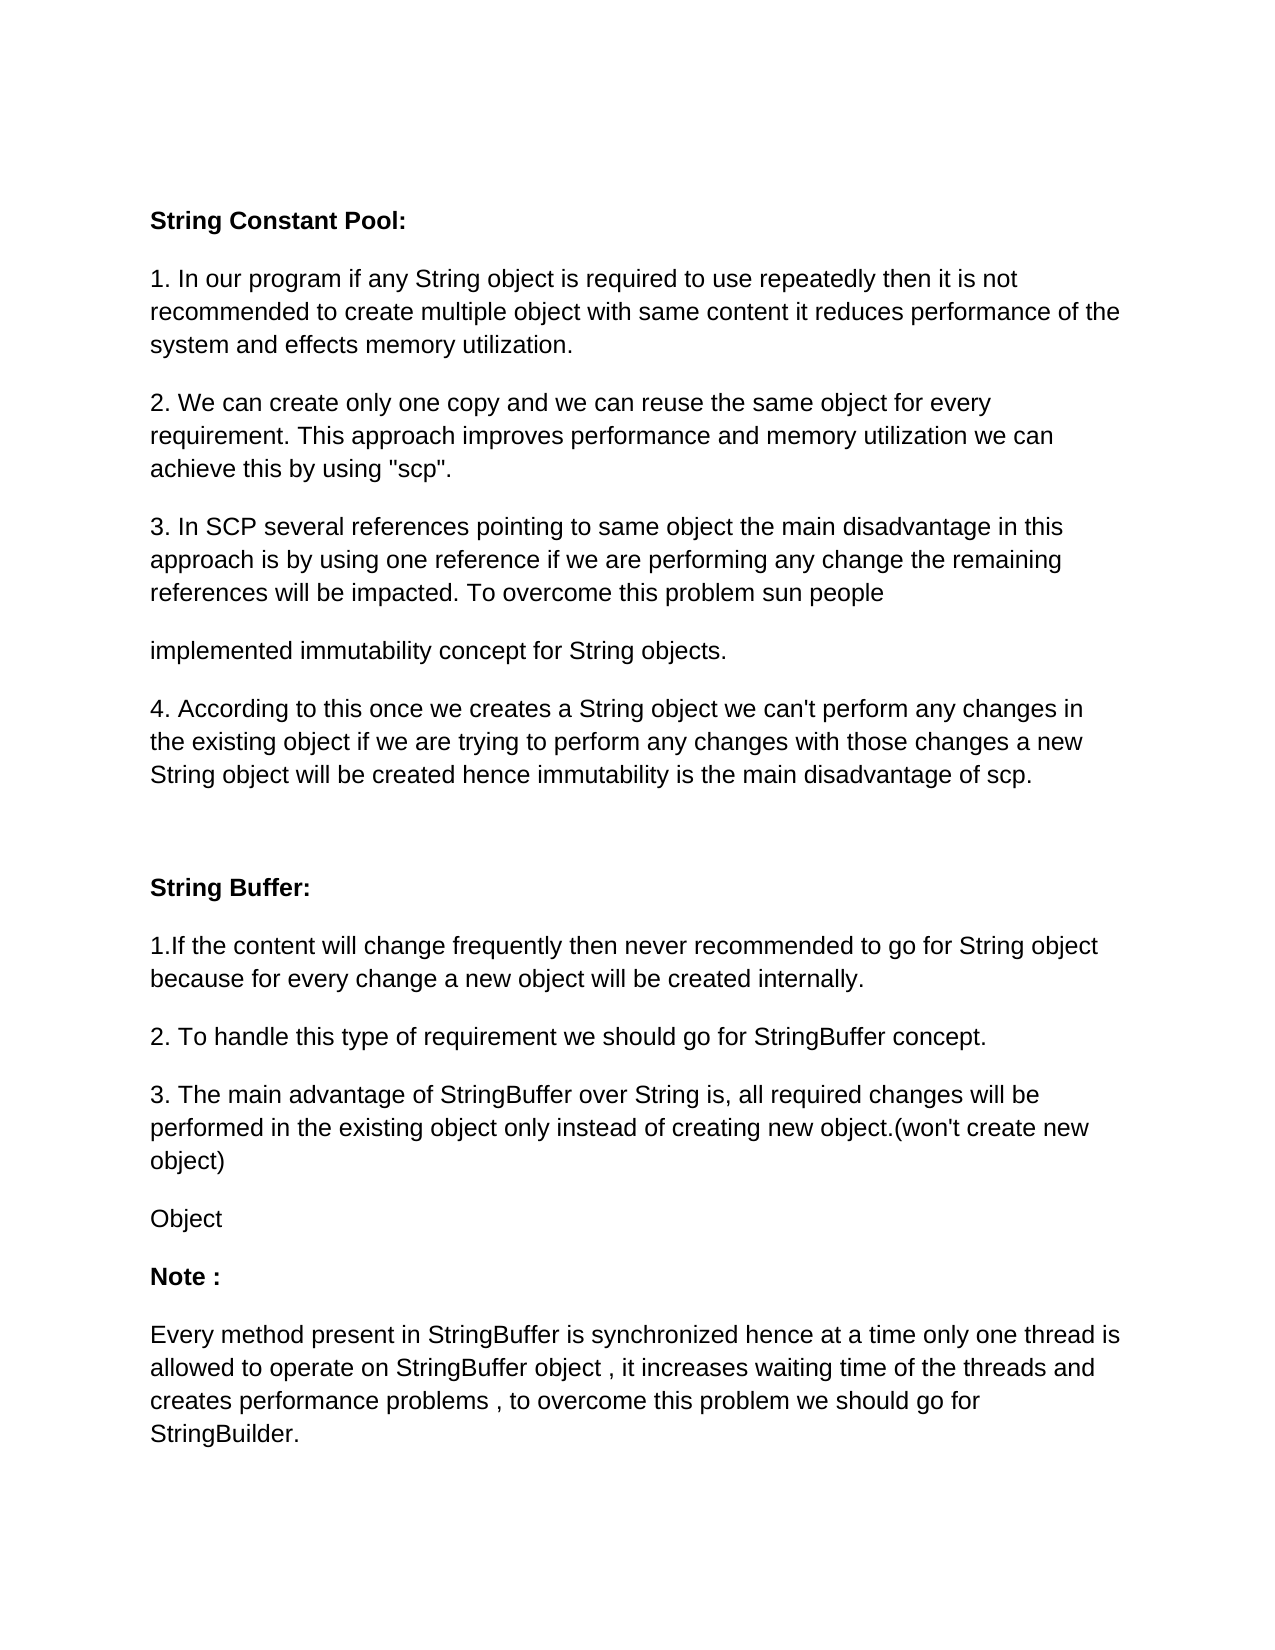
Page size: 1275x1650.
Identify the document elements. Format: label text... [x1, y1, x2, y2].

text 2. We can create only one copy and we can reuse the same object for every requirement. This approach improves performance and memory utilization we can achieve this by using "scp". [150, 388, 1125, 482]
text 1.If the content will change frequently then never recommended to go for String object because for every change a new object will be created internally. [150, 931, 1125, 993]
text Note : [150, 1262, 1125, 1291]
text 3. In SCP several references pointing to same object the main disadvantage in this approach is by using one reference if we are performing any change the remaining references will be impacted. To overcome this problem sun people [150, 512, 1125, 607]
text String Buffer: [150, 873, 1125, 902]
text Every method present in StringBuffer is synchronized hence at a time only one thread is allowed to operate on StringBuffer object , it increases waiting time of the threads and creates performance problems , to overcome this problem we should go for StringBuilder. [150, 1320, 1125, 1448]
text 3. The main advantage of StringBuffer over String is, all required changes will be performed in the existing object only instead of creating new object.(won't create new object) [150, 1080, 1125, 1175]
text 2. To handle this type of requirement we should go for StringBuffer concept. [150, 1022, 1125, 1051]
text Object [150, 1204, 1125, 1233]
text 1. In our program if any String object is required to use repeatedly then it is not recommended to create multiple object with same content it reduces performance of the system and effects memory utilization. [150, 264, 1125, 358]
text 4. According to this once we creates a String object we can't perform any changes in the existing object if we are trying to perform any changes with those changes a new String object will be created hence immutability is the main disadvantage of scp. [150, 694, 1125, 789]
text implemented immutability concept for String objects. [150, 636, 1125, 664]
text String Constant Pool: [150, 206, 1125, 234]
